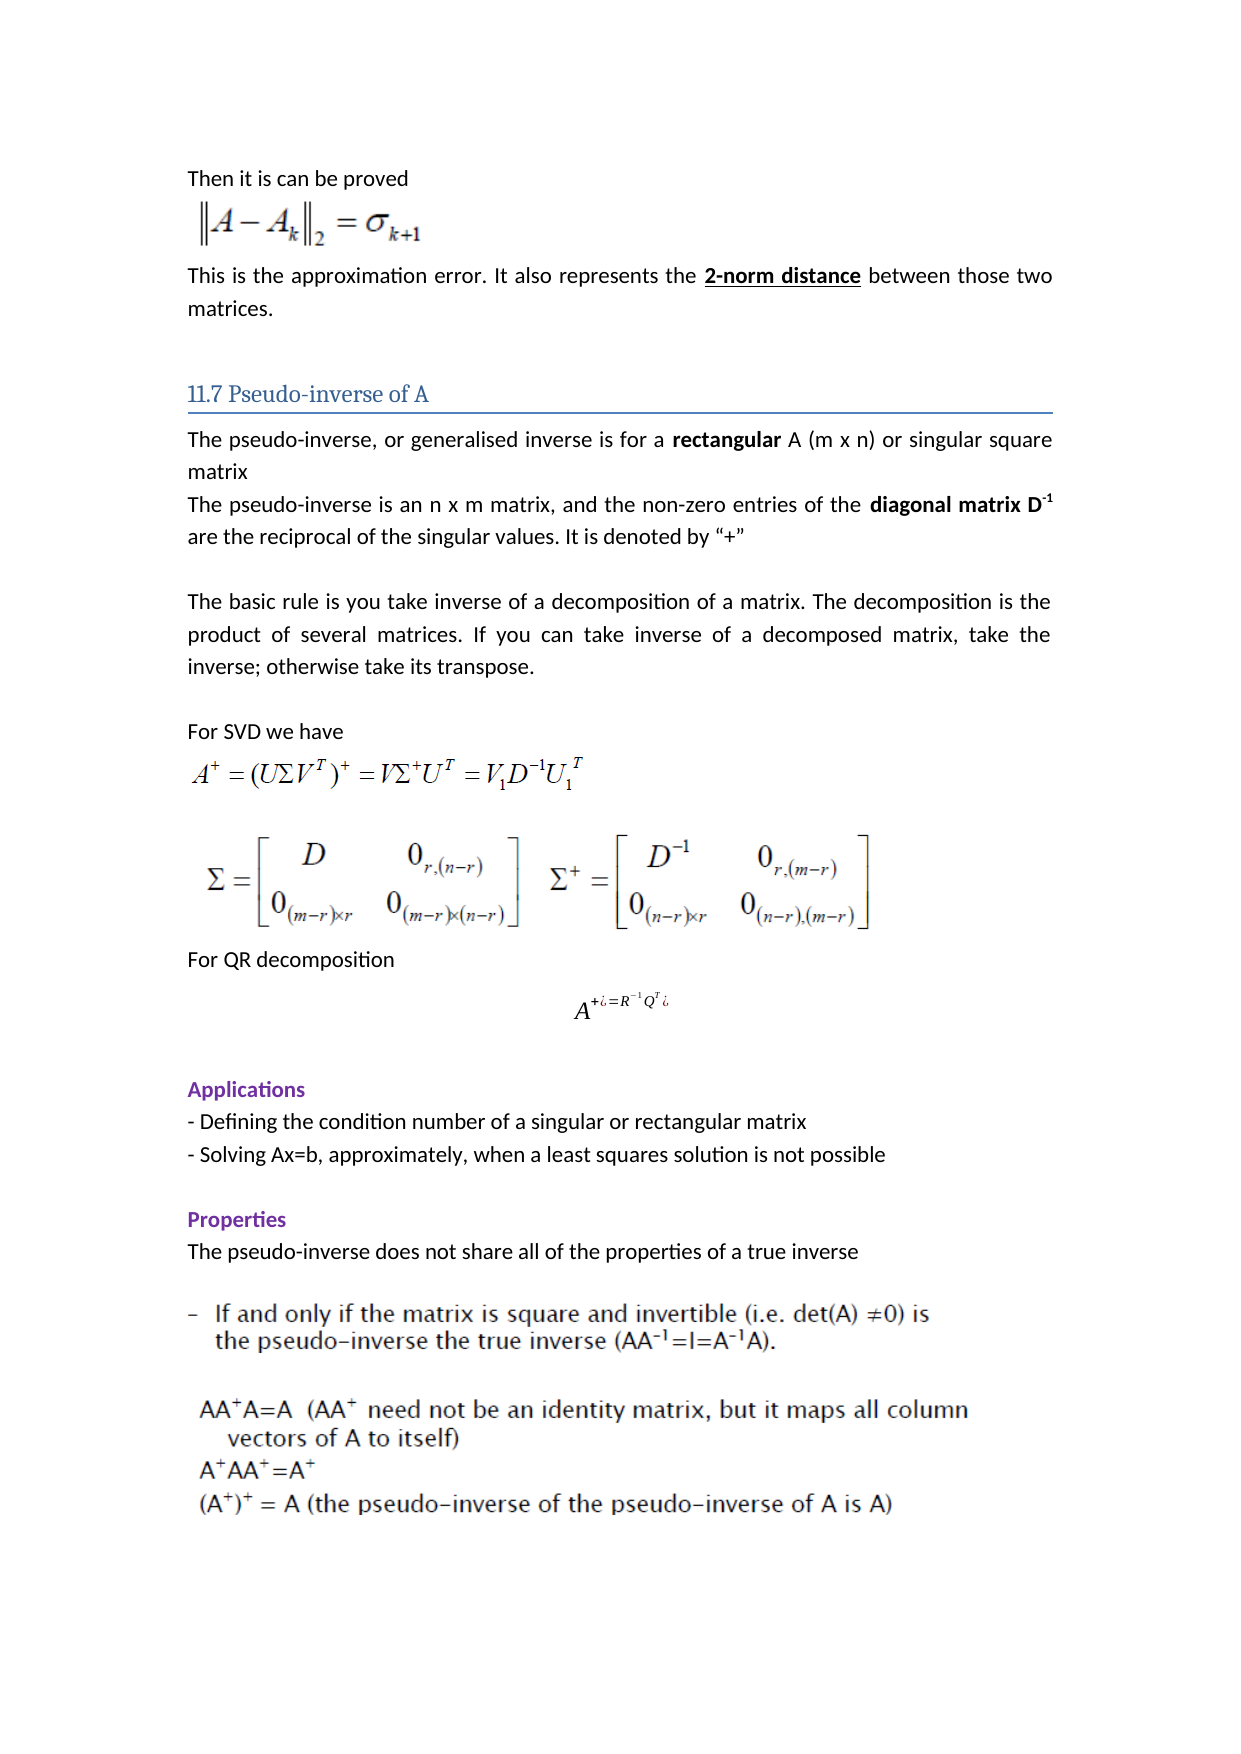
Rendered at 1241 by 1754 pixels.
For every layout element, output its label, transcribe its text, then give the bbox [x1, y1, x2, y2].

text The basic rule is you take inverse of a decomposition of a matrix. The decomposition is the product of several matrices. If you can take inverse of a decomposed matrix, take the inverse; otherwise take its transpose. [187, 585, 1053, 683]
text The pseudo-inverse, or generalised inverse is for a rectangular A (m x n) or singular square matrix [187, 423, 1053, 488]
text This is the approximation error. It also represents the 2-norm distance between those two matrices. [187, 259, 1053, 324]
text Properties [187, 1203, 1053, 1235]
text - Defining the condition number of a singular or rectangular matrix [187, 1105, 1053, 1138]
text For SVD we have [187, 715, 1053, 748]
text - Solving Ax=b, approximately, when a least squares solution is not possible [187, 1138, 1053, 1170]
text For QR decomposition [187, 943, 1053, 975]
text The pseudo-inverse is an n x m matrix, and the non-zero entries of the diagonal matrix D-1 are the reciprocal of the singular values. It is denoted by “+” [187, 488, 1053, 553]
text The pseudo-inverse does not share all of the properties of a true inverse [187, 1235, 1053, 1268]
subtitle 11.7 Pseudo-inverse of A [187, 378, 1053, 414]
text Applications [187, 1073, 1053, 1105]
text Then it is can be proved [187, 162, 1053, 194]
